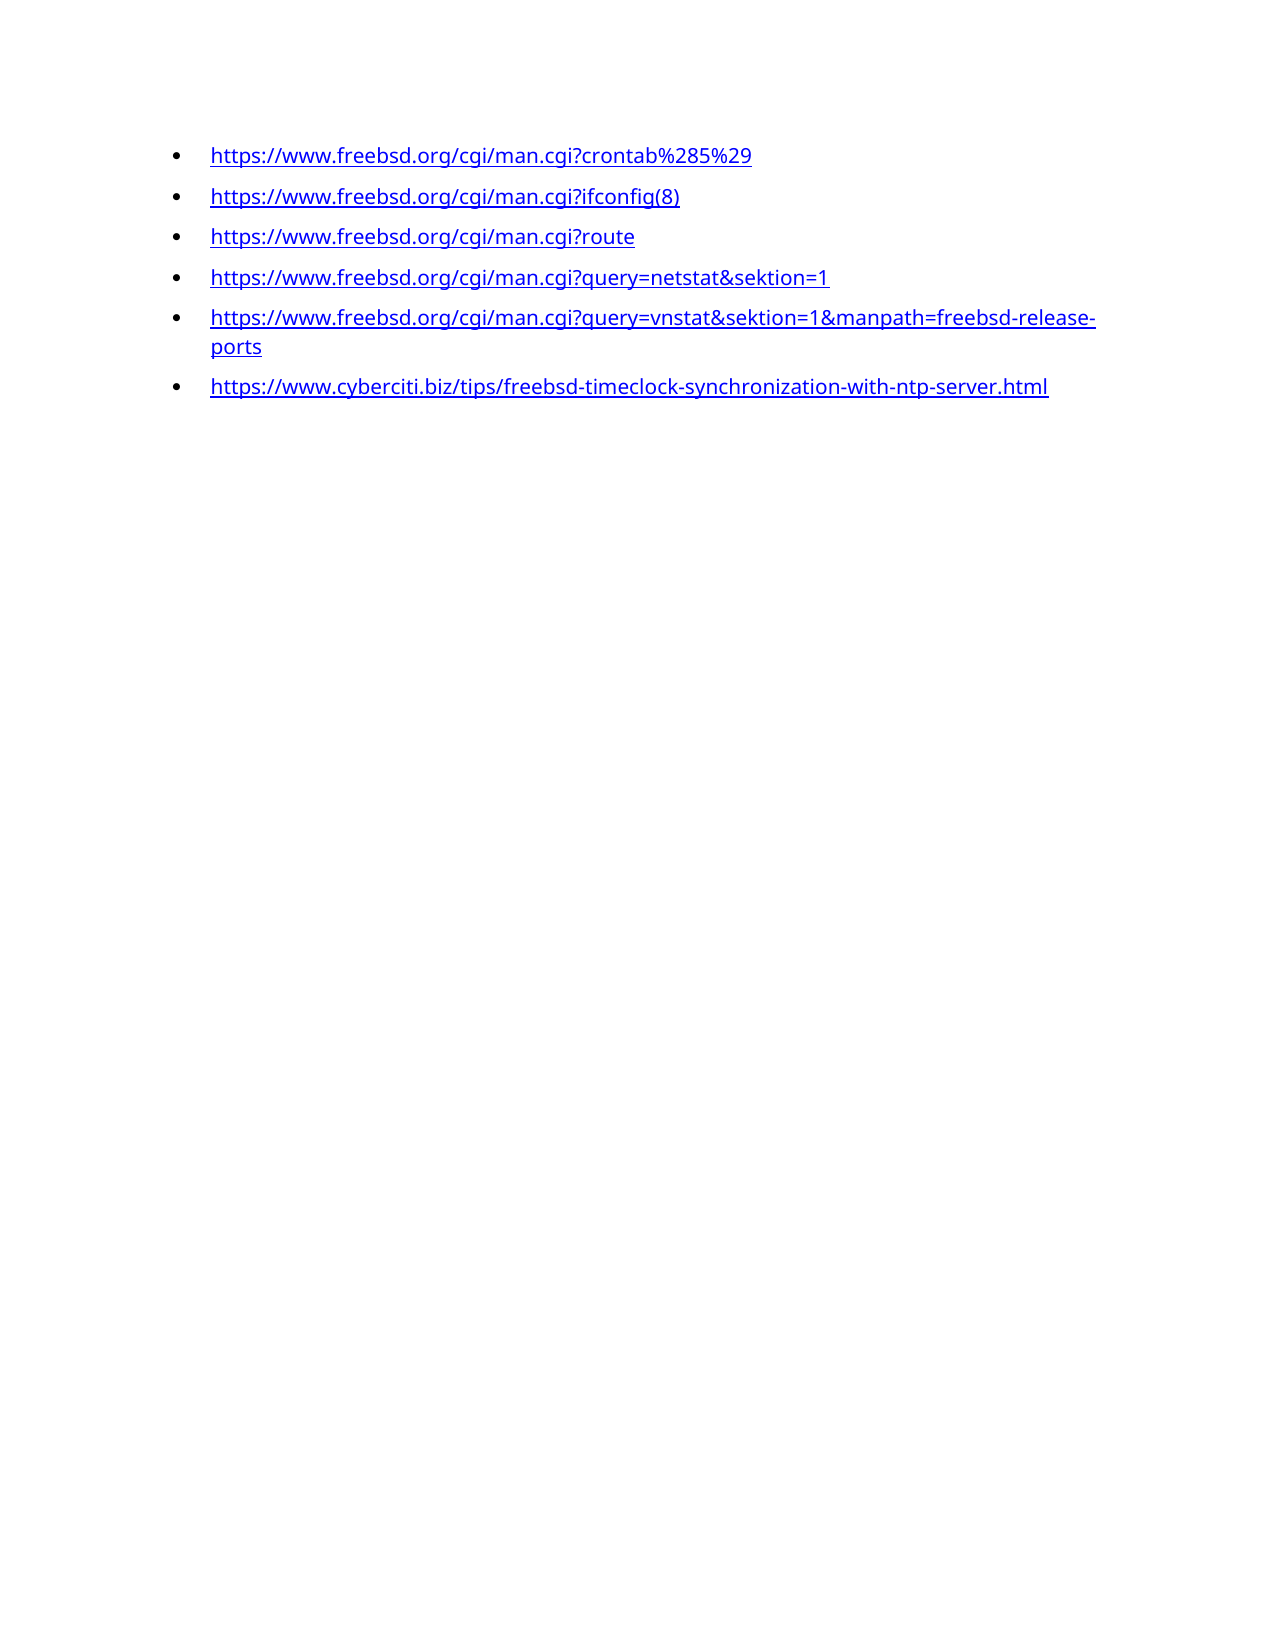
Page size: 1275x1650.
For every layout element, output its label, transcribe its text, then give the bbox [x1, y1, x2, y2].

list https://www.freebsd.org/cgi/man.cgi?ifconfig(8) [173, 182, 1139, 211]
list https://www.freebsd.org/cgi/man.cgi?route [173, 222, 1139, 251]
list https://www.freebsd.org/cgi/man.cgi?query=netstat&sektion=1 [173, 263, 1139, 291]
list https://www.freebsd.org/cgi/man.cgi?query=vnstat&sektion=1&manpath=freebsd-release-ports [173, 303, 1139, 360]
list https://www.freebsd.org/cgi/man.cgi?crontab%285%29 [173, 142, 1139, 170]
list https://www.cyberciti.biz/tips/freebsd-timeclock-synchronization-with-ntp-server.html [173, 372, 1139, 401]
